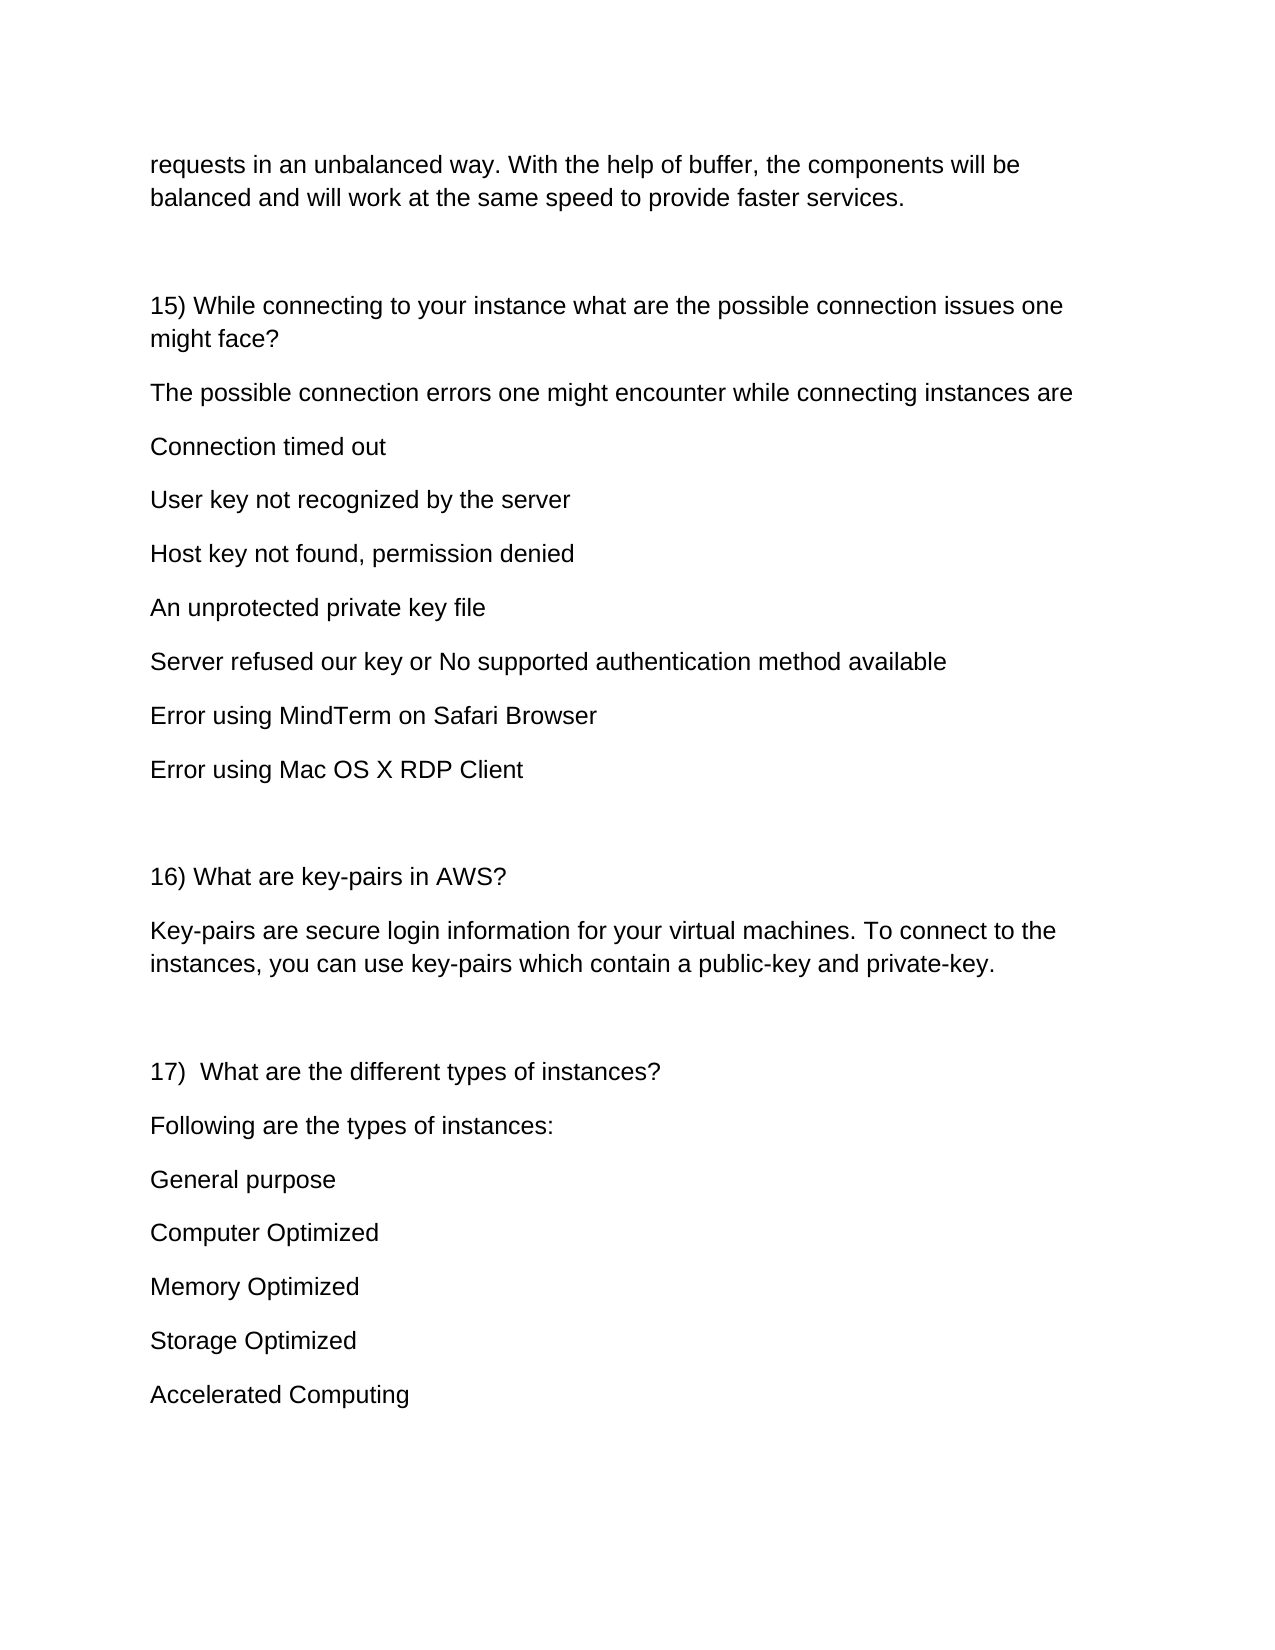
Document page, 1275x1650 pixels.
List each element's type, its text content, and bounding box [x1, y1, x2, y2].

text Accelerated Computing [150, 1380, 1125, 1409]
text 17) What are the different types of instances? [150, 1057, 1125, 1086]
text Server refused our key or No supported authentication method available [150, 647, 1125, 676]
text Storage Optimized [150, 1326, 1125, 1355]
text Key-pairs are secure login information for your virtual machines. To connect to the instances, you can use key-pairs which contain a public-key and private-key. [150, 916, 1125, 978]
text An unprotected private key file [150, 593, 1125, 622]
text Computer Optimized [150, 1218, 1125, 1247]
text Error using MindTerm on Safari Browser [150, 701, 1125, 729]
text Following are the types of instances: [150, 1111, 1125, 1139]
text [150, 150, 1125, 212]
text Error using Mac OS X RDP Client [150, 754, 1125, 783]
text Connection timed out [150, 431, 1125, 460]
text 15) While connecting to your instance what are the possible connection issues one might face? [150, 291, 1125, 352]
text The possible connection errors one might encounter while connecting instances are [150, 378, 1125, 406]
text 16) What are key-pairs in AWS? [150, 862, 1125, 891]
text General purpose [150, 1164, 1125, 1193]
text User key not recognized by the server [150, 485, 1125, 514]
text Host key not found, permission denied [150, 539, 1125, 568]
text Memory Optimized [150, 1272, 1125, 1301]
